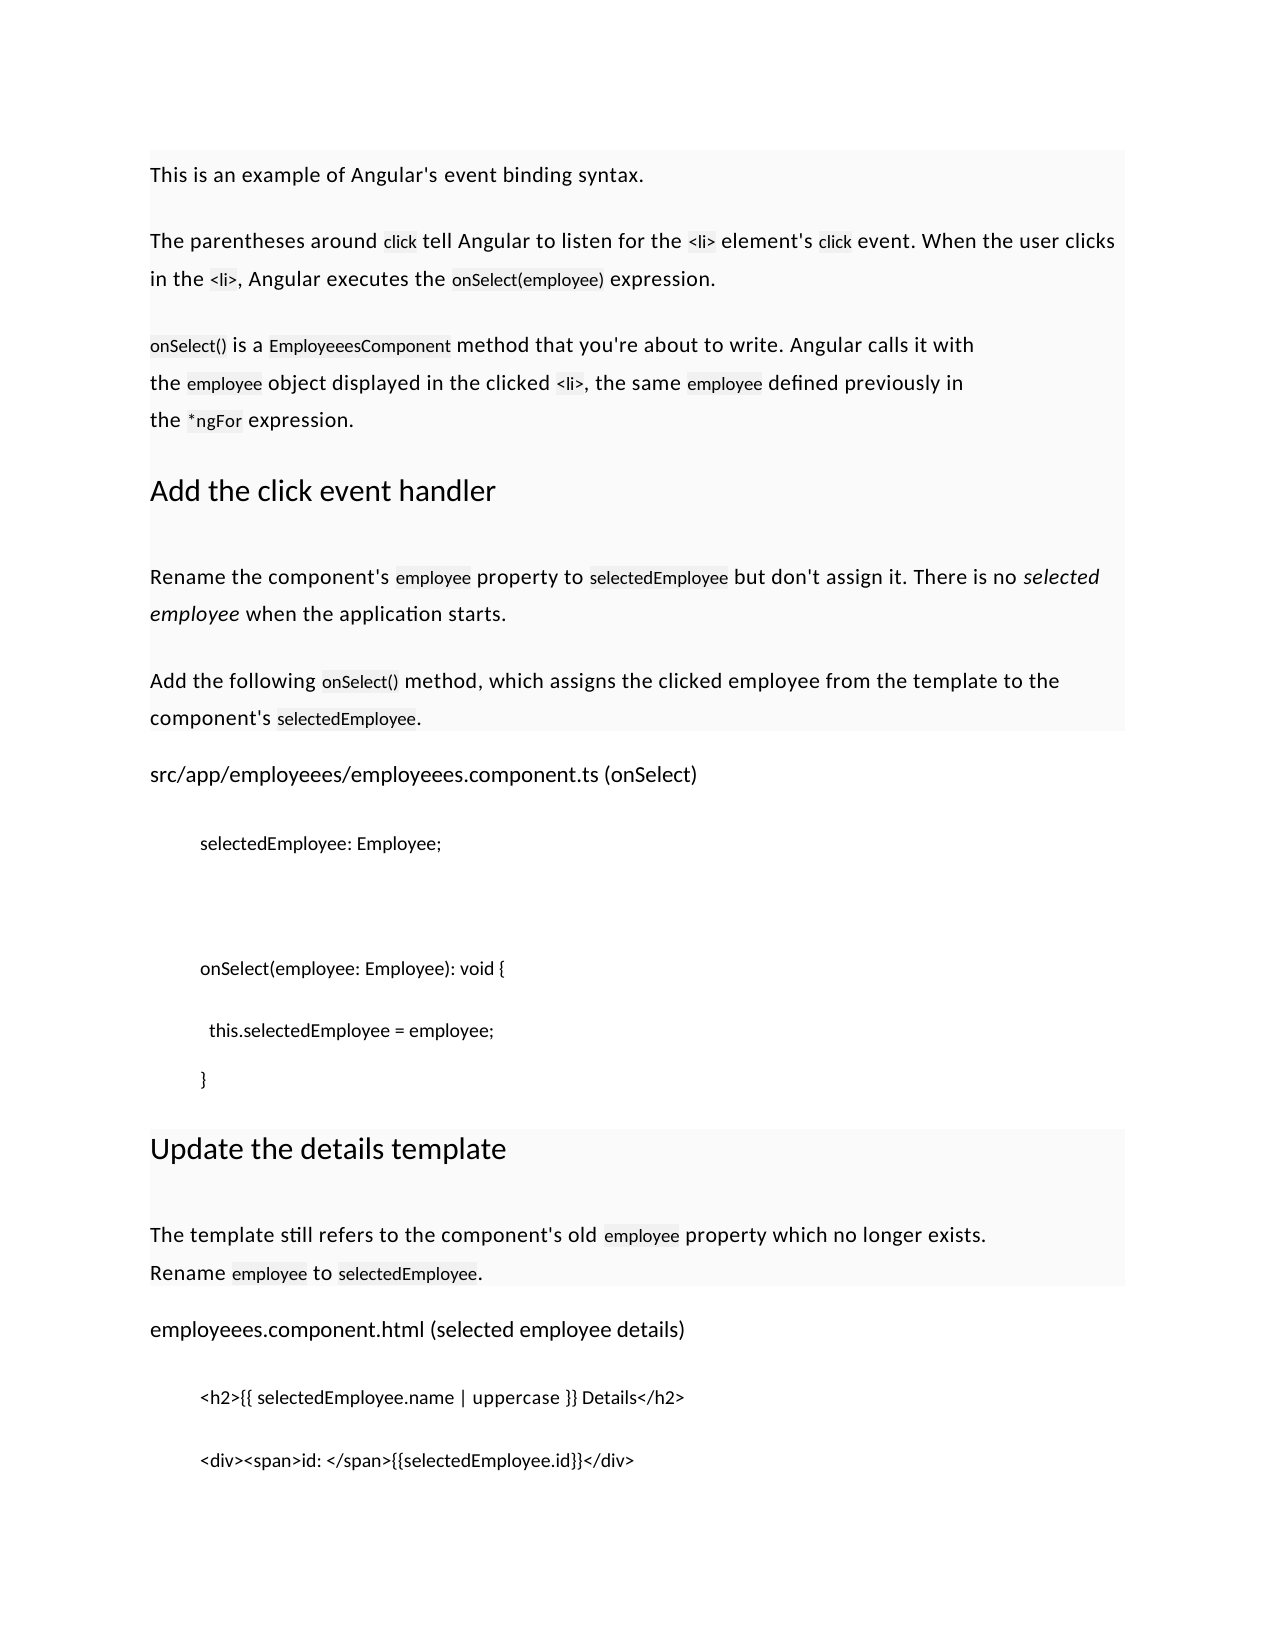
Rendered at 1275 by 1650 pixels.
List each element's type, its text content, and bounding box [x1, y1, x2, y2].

text The parentheses around click tell Angular to listen for the <li> element's click event. When the user clicks in the <li>, Angular executes the onSelect(employee) expression. [150, 217, 1125, 292]
text <div><span>id: </span>{{selectedEmployee.id}}</div> [200, 1434, 1075, 1472]
text employeees.component.html (selected employee details) [150, 1315, 1125, 1343]
subtitle Add the click event handler [150, 471, 1125, 509]
text The template still refers to the component's old employee property which no longer exists. Rename employee to selectedEmployee. [150, 1211, 1125, 1286]
text src/app/employeees/employeees.component.ts (onSelect) [150, 760, 1125, 788]
text this.selectedEmployee = employee; [200, 1005, 1075, 1043]
text This is an example of Angular's event binding syntax. [150, 150, 1125, 187]
subtitle Update the details template [150, 1129, 1125, 1167]
text onSelect(employee: Employee): void { [200, 943, 1075, 980]
text <h2>{{ selectedEmployee.name | uppercase }} Details</h2> [200, 1372, 1075, 1409]
text Rename the component's employee property to selectedEmployee but don't assign it. There is no selected employee when the application starts. [150, 552, 1125, 627]
text } [200, 1068, 1075, 1092]
text onSelect() is a EmployeeesComponent method that you're about to write. Angular calls it with the employee object displayed in the clicked <li>, the same employee defined previously in the *ngFor expression. [150, 321, 1125, 433]
text Add the following onSelect() method, which assigns the clicked employee from the template to the component's selectedEmployee. [150, 656, 1125, 731]
text selectedEmployee: Employee; [200, 818, 1075, 855]
